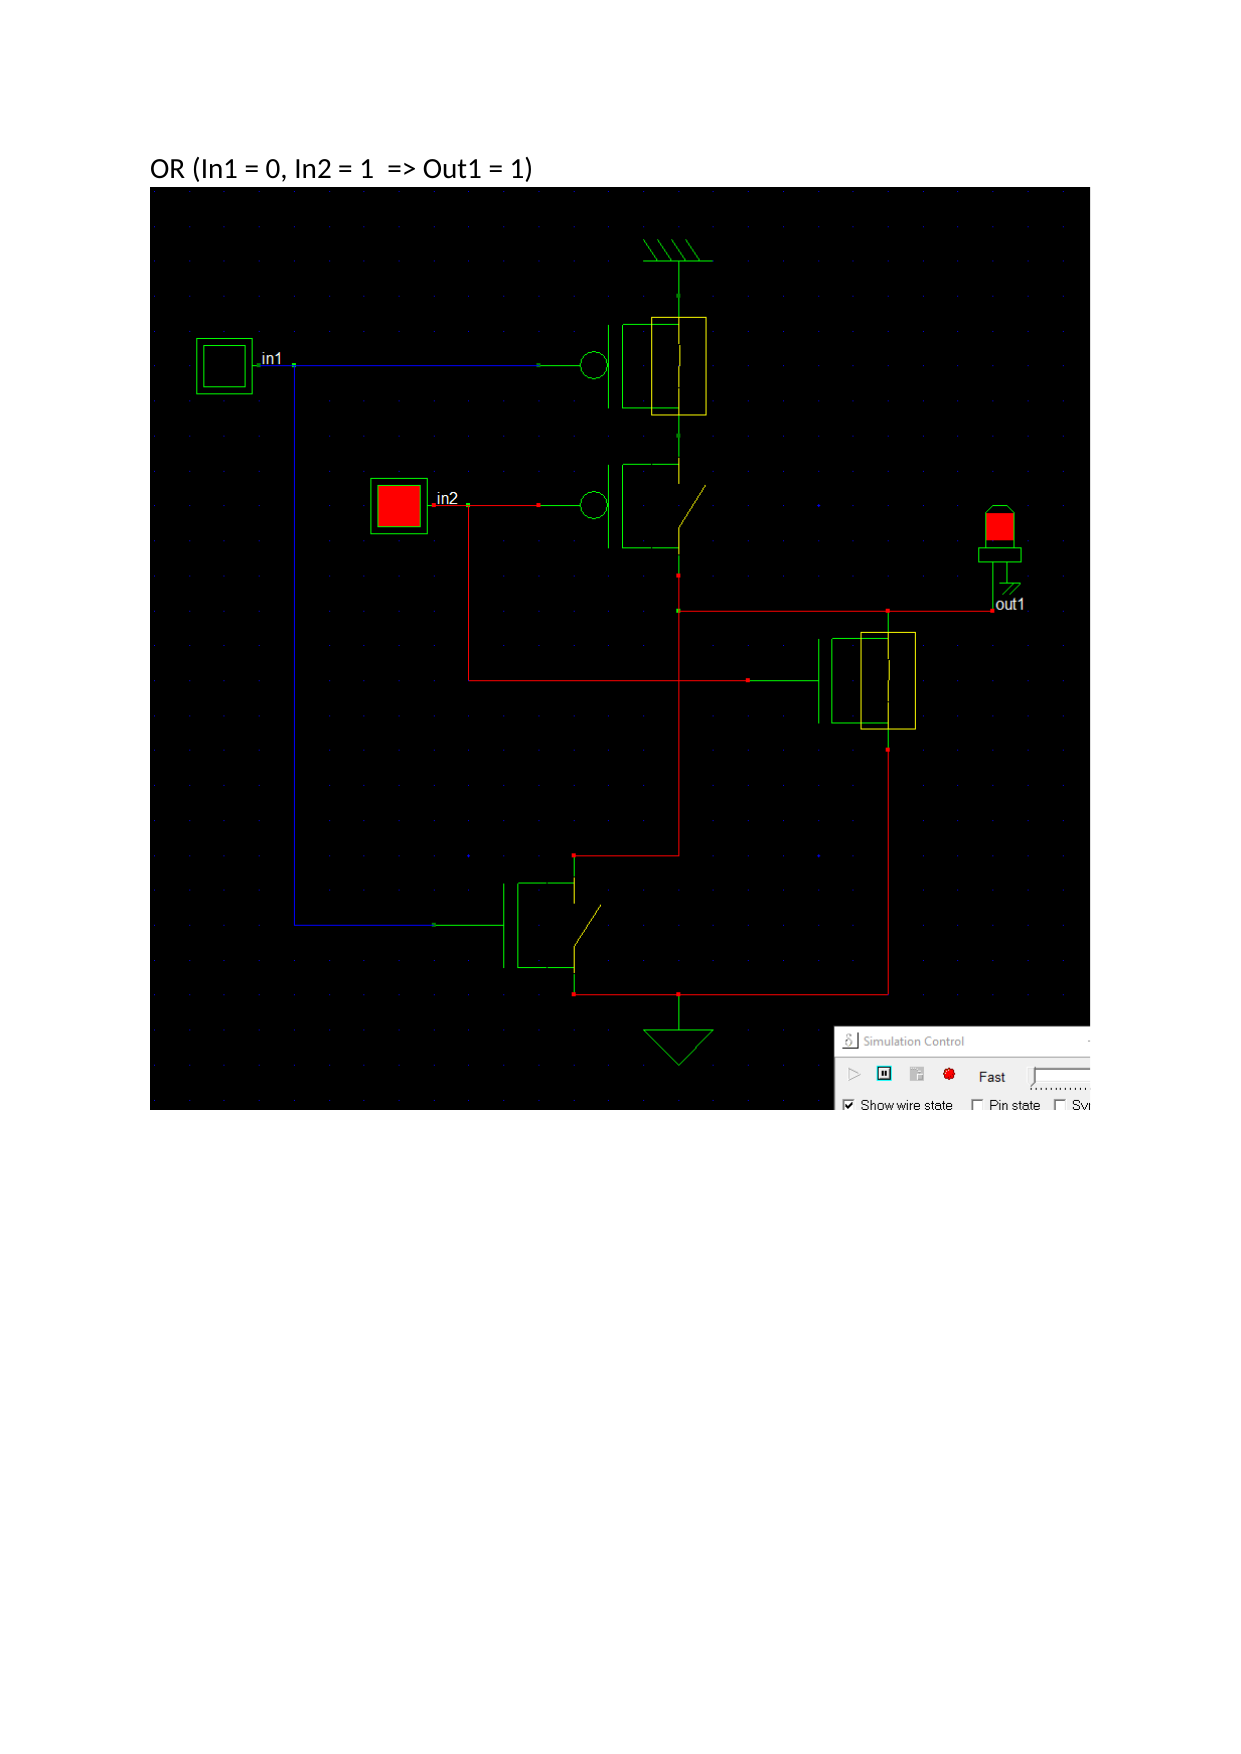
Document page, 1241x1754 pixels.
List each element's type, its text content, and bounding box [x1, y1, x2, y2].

picture [150, 187, 1091, 1110]
text OR (In1 = 0, In2 = 1 => Out1 = 1) [150, 150, 1090, 187]
